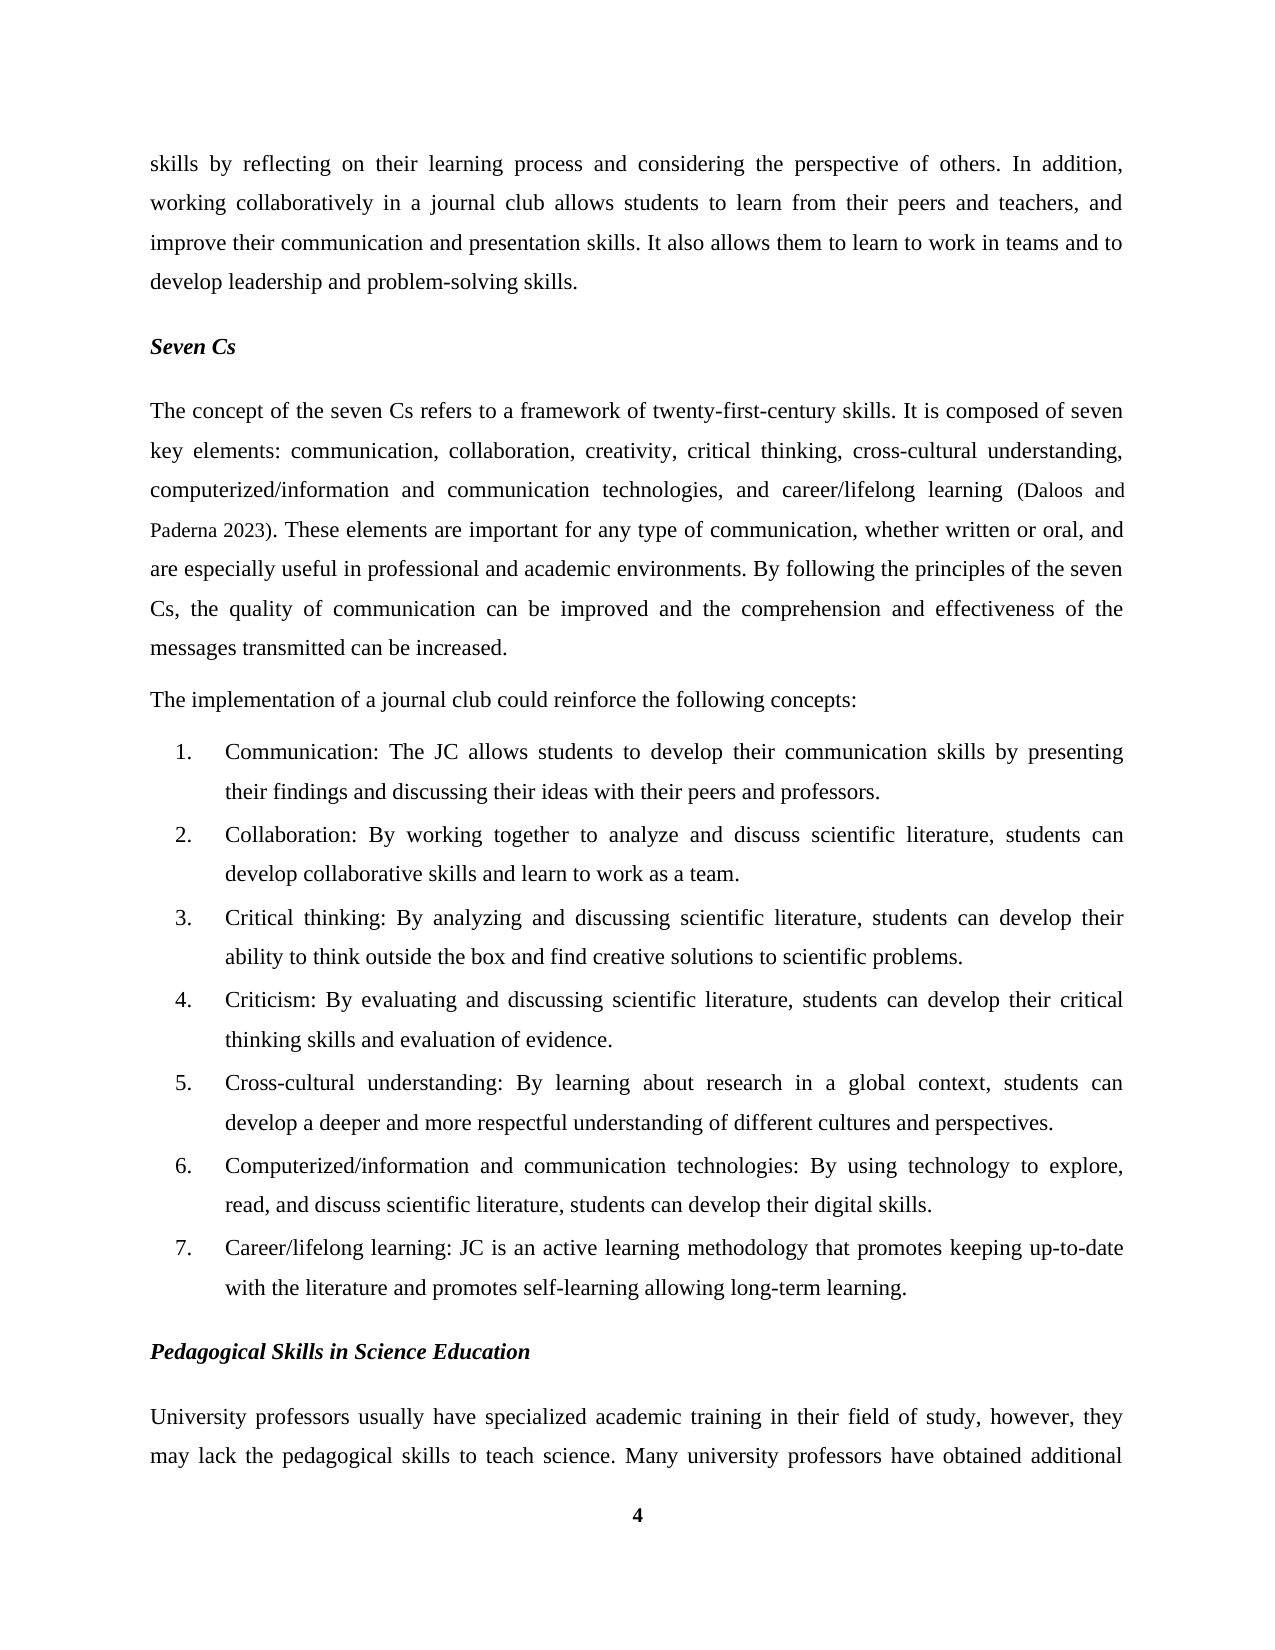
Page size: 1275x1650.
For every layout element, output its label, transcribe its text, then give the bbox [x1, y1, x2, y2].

list Critical thinking: By analyzing and discussing scientific literature, students can develop their ability to think outside the box and find creative solutions to scientific problems. [175, 904, 1125, 969]
list Collaboration: By working together to analyze and discuss scientific literature, students can develop collaborative skills and learn to work as a team. [175, 821, 1125, 887]
list Communication: The JC allows students to develop their communication skills by presenting their findings and discussing their ideas with their peers and professors. [175, 738, 1125, 804]
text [150, 150, 1125, 295]
subtitle Seven Cs [150, 333, 1125, 359]
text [150, 1403, 1125, 1469]
list Computerized/information and communication technologies: By using technology to explore, read, and discuss scientific literature, students can develop their digital skills. [175, 1152, 1125, 1218]
list Criticism: By evaluating and discussing scientific literature, students can develop their critical thinking skills and evaluation of evidence. [175, 986, 1125, 1052]
text The concept of the seven Cs refers to a framework of twenty-first-century skills. It is composed of seven key elements: communication, collaboration, creativity, critical thinking, cross-cultural understanding, computerized/information and communication technologies, and career/lifelong learning (Daloos and Paderna 2023). These elements are important for any type of communication, whether written or oral, and are especially useful in professional and academic environments. By following the principles of the seven Cs, the quality of communication can be improved and the comprehension and effectiveness of the messages transmitted can be increased. [150, 397, 1125, 661]
text The implementation of a journal club could reinforce the following concepts: [150, 686, 1125, 713]
subtitle Pedagogical Skills in Science Education [150, 1338, 1125, 1365]
list Career/lifelong learning: JC is an active learning methodology that promotes keeping up-to-date with the literature and promotes self-learning allowing long-term learning. [175, 1234, 1125, 1300]
list Cross-cultural understanding: By learning about research in a global context, students can develop a deeper and more respectful understanding of different cultures and perspectives. [175, 1069, 1125, 1135]
